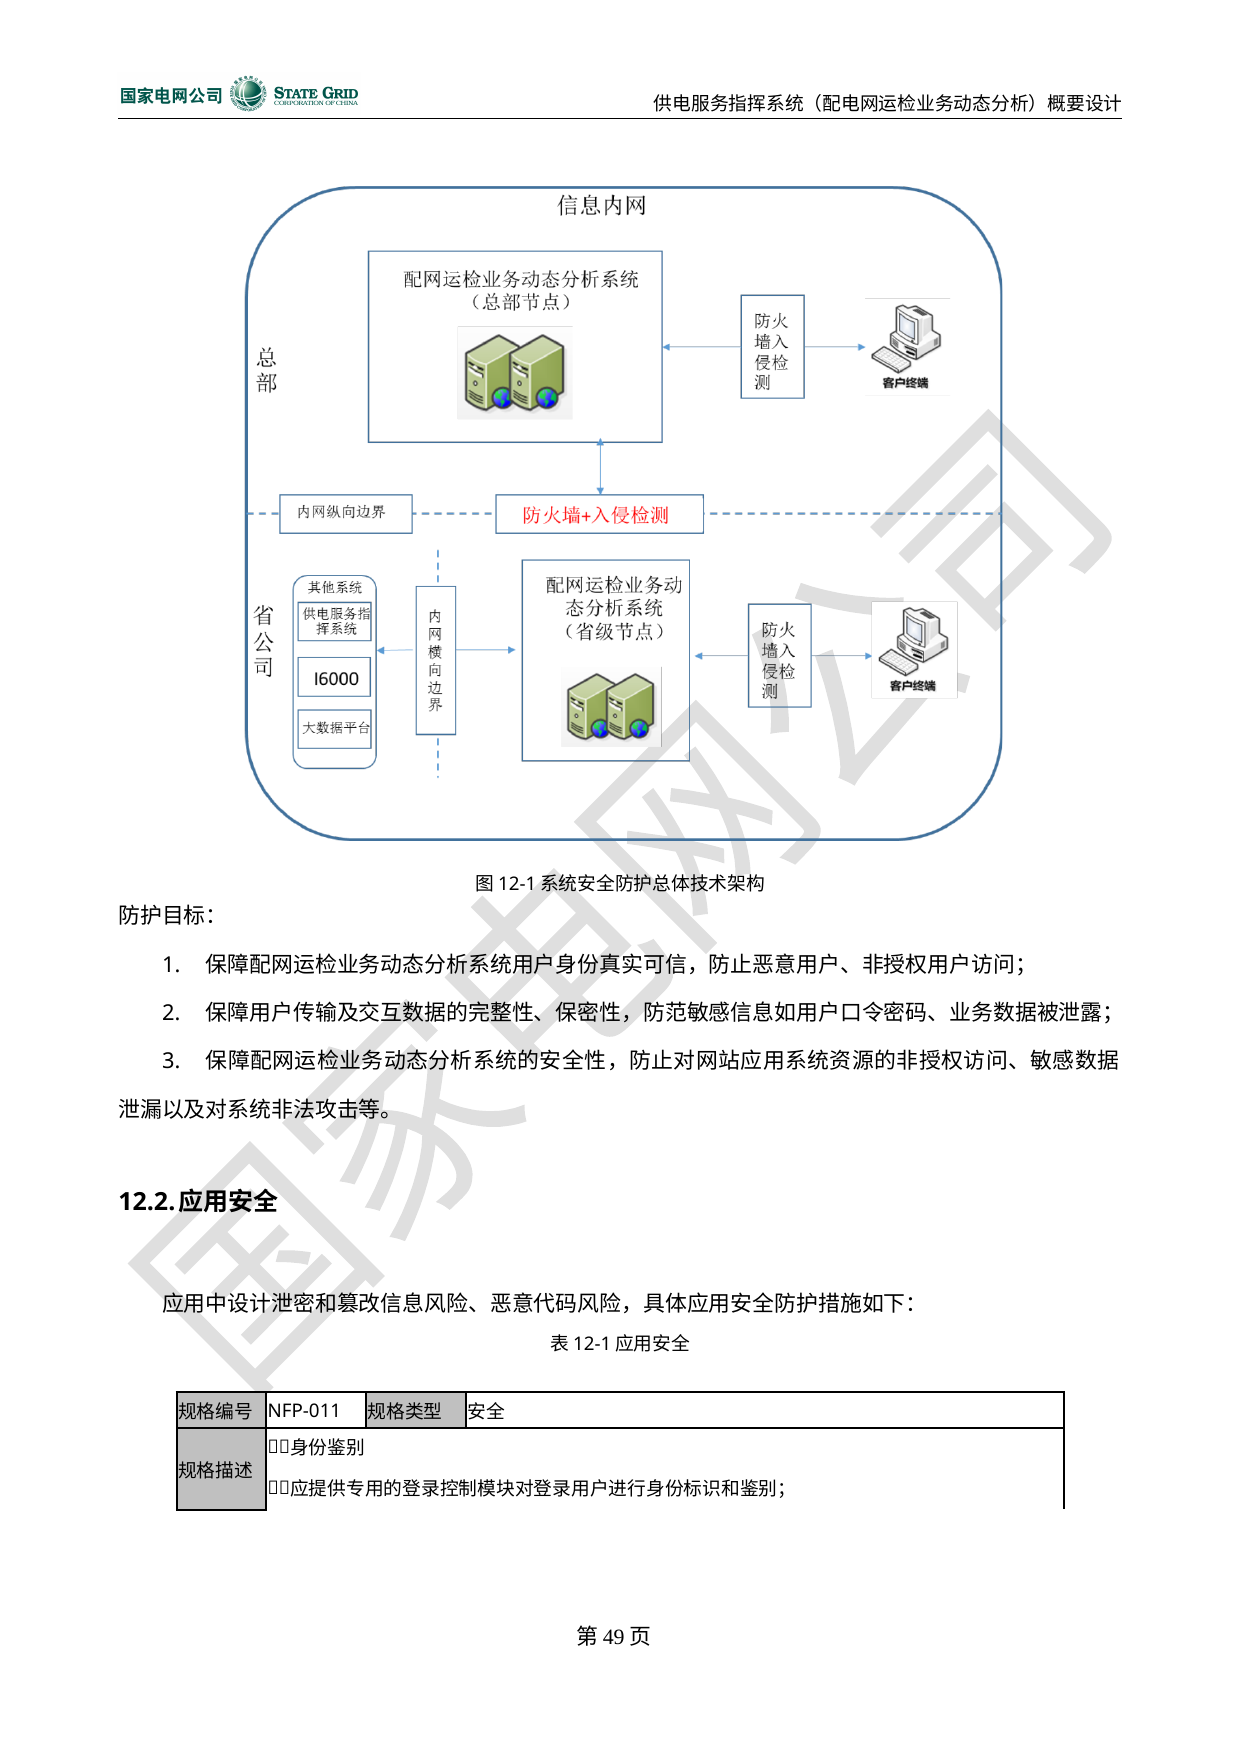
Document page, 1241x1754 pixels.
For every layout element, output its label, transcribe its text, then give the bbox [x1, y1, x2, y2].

table_header 安全 [467, 1393, 1063, 1427]
text 1. 保障配网运检业务动态分析系统用户身份真实可信，防止恶意用户、非授权用户访问； [118, 946, 1122, 979]
text 应用中设计泄密和篡改信息风险、恶意代码风险，具体应用安全防护措施如下： [118, 1285, 1122, 1318]
text 2. 保障用户传输及交互数据的完整性、保密性，防范敏感信息如用户口令密码、业务数据被泄露； [118, 995, 1122, 1027]
text 图12-1系统安全防护总体技术架构 [118, 866, 1122, 898]
subtitle 应用安全 [118, 1167, 1122, 1232]
text 防护目标： [118, 898, 1122, 931]
picture [238, 183, 1003, 841]
table_header NFP-011 [267, 1393, 365, 1427]
table_header 规格编号 [178, 1393, 265, 1427]
table_header 规格类型 [367, 1393, 465, 1427]
text 表12-1应用安全 [118, 1326, 1122, 1358]
table_cell 规格描述 [178, 1429, 265, 1509]
table_cell 身份鉴别 [267, 1429, 1063, 1462]
picture [116, 72, 362, 115]
table_cell 应提供专用的登录控制模块对登录用户进行身份标识和鉴别； [267, 1463, 1063, 1509]
text 3. 保障配网运检业务动态分析系统的安全性，防止对网站应用系统资源的非授权访问、敏感数据泄漏以及对系统非法攻击等。 [118, 1043, 1122, 1124]
